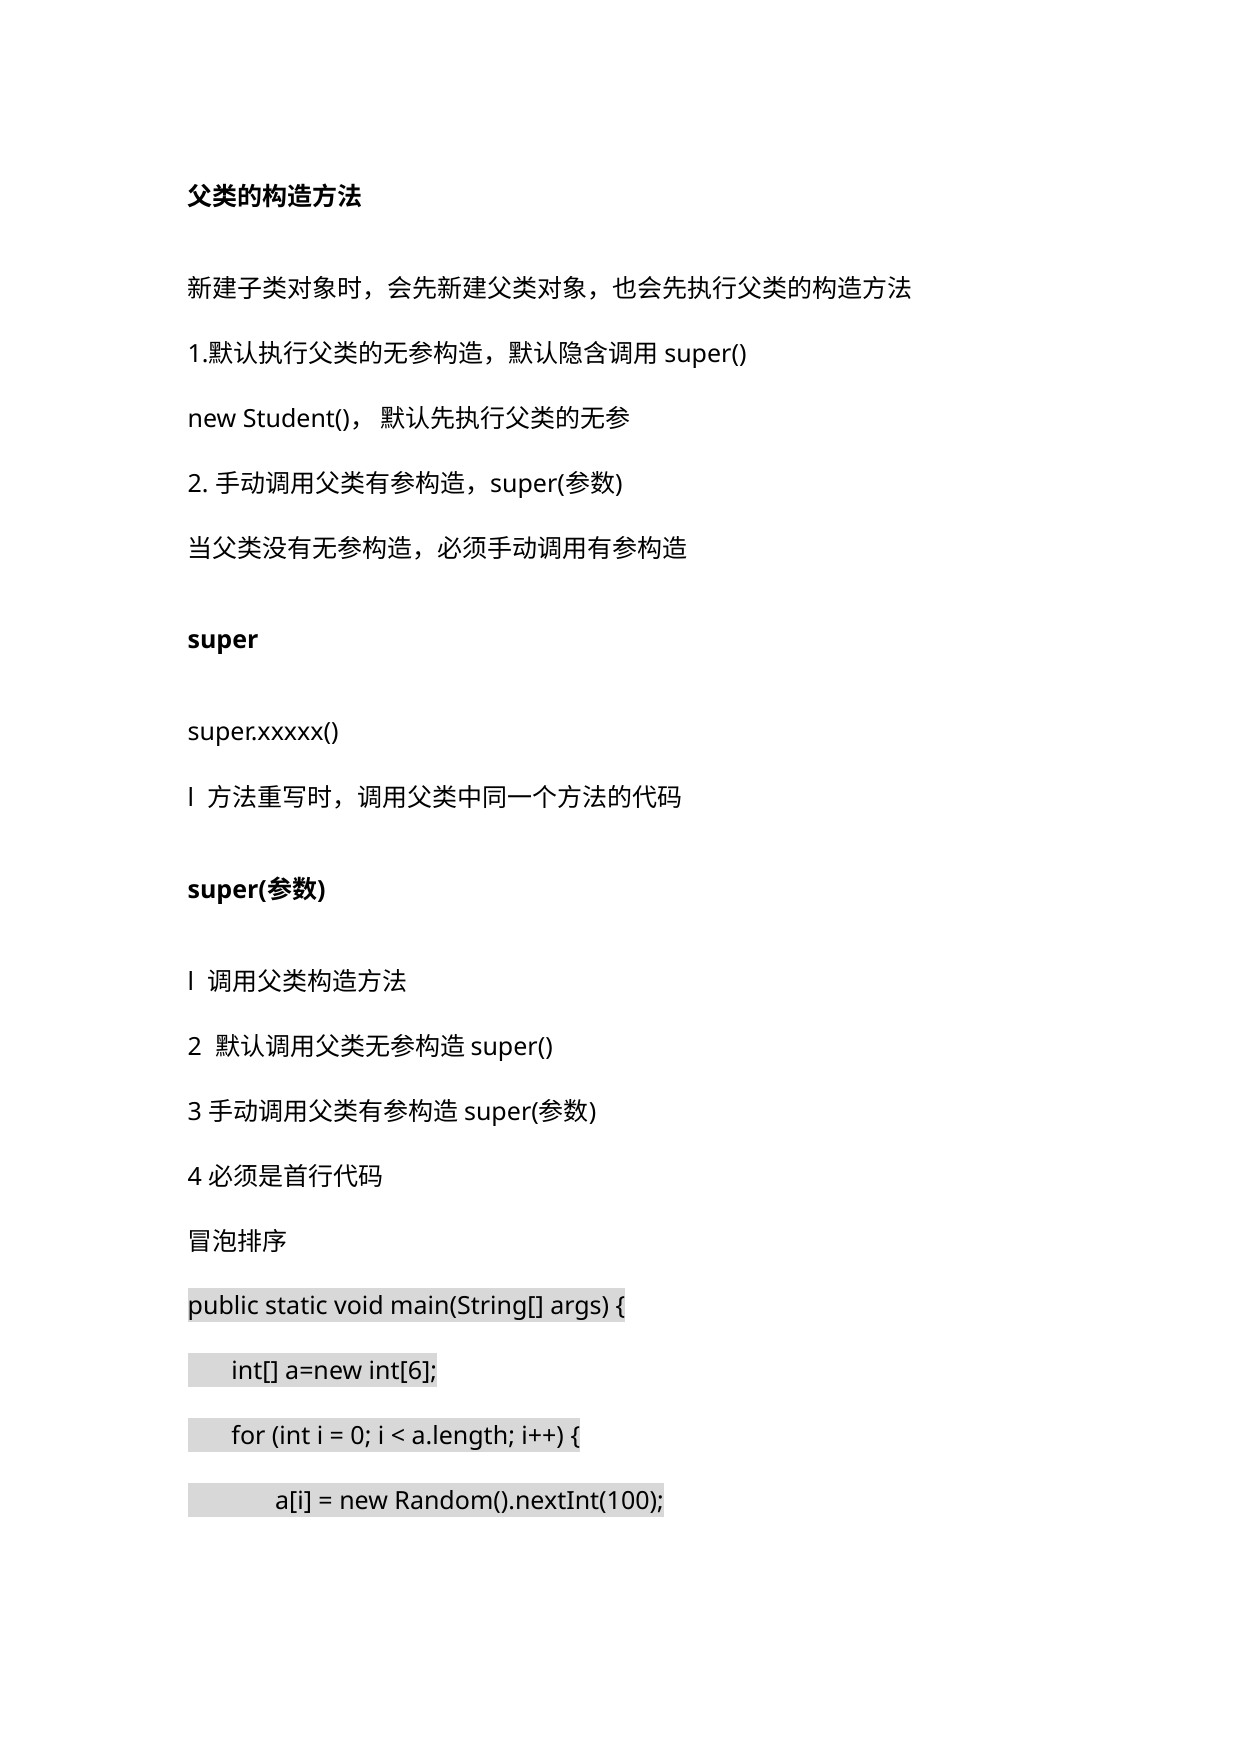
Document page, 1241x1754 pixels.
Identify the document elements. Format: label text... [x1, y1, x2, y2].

text new Student()， 默认先执行父类的无参 [187, 384, 1053, 449]
text public static void main(String[] args) { [187, 1272, 1053, 1337]
text for (int i = 0; i < a.length; i++) { [187, 1402, 1053, 1467]
text l 调用父类构造方法 [187, 947, 1053, 1012]
text 1.默认执行父类的无参构造，默认隐含调用 super() [187, 319, 1053, 384]
text int[] a=new int[6]; [187, 1337, 1053, 1402]
text a[i] = new Random().nextInt(100); [187, 1467, 1053, 1532]
text 2. 手动调用父类有参构造，super(参数) [187, 449, 1053, 514]
text 新建子类对象时，会先新建父类对象，也会先执行父类的构造方法 [187, 254, 1053, 319]
text 4 必须是首行代码 [187, 1142, 1053, 1207]
text 当父类没有无参构造，必须手动调用有参构造 [187, 514, 1053, 579]
subtitle 父类的构造方法 [187, 162, 1053, 227]
subtitle super(参数) [187, 855, 1053, 920]
subtitle super [187, 606, 1053, 671]
text super.xxxxx() [187, 698, 1053, 763]
text 2 默认调用父类无参构造 super() [187, 1012, 1053, 1077]
text 3 手动调用父类有参构造 super(参数) [187, 1077, 1053, 1142]
text l 方法重写时，调用父类中同一个方法的代码 [187, 763, 1053, 828]
text 冒泡排序 [187, 1207, 1053, 1272]
